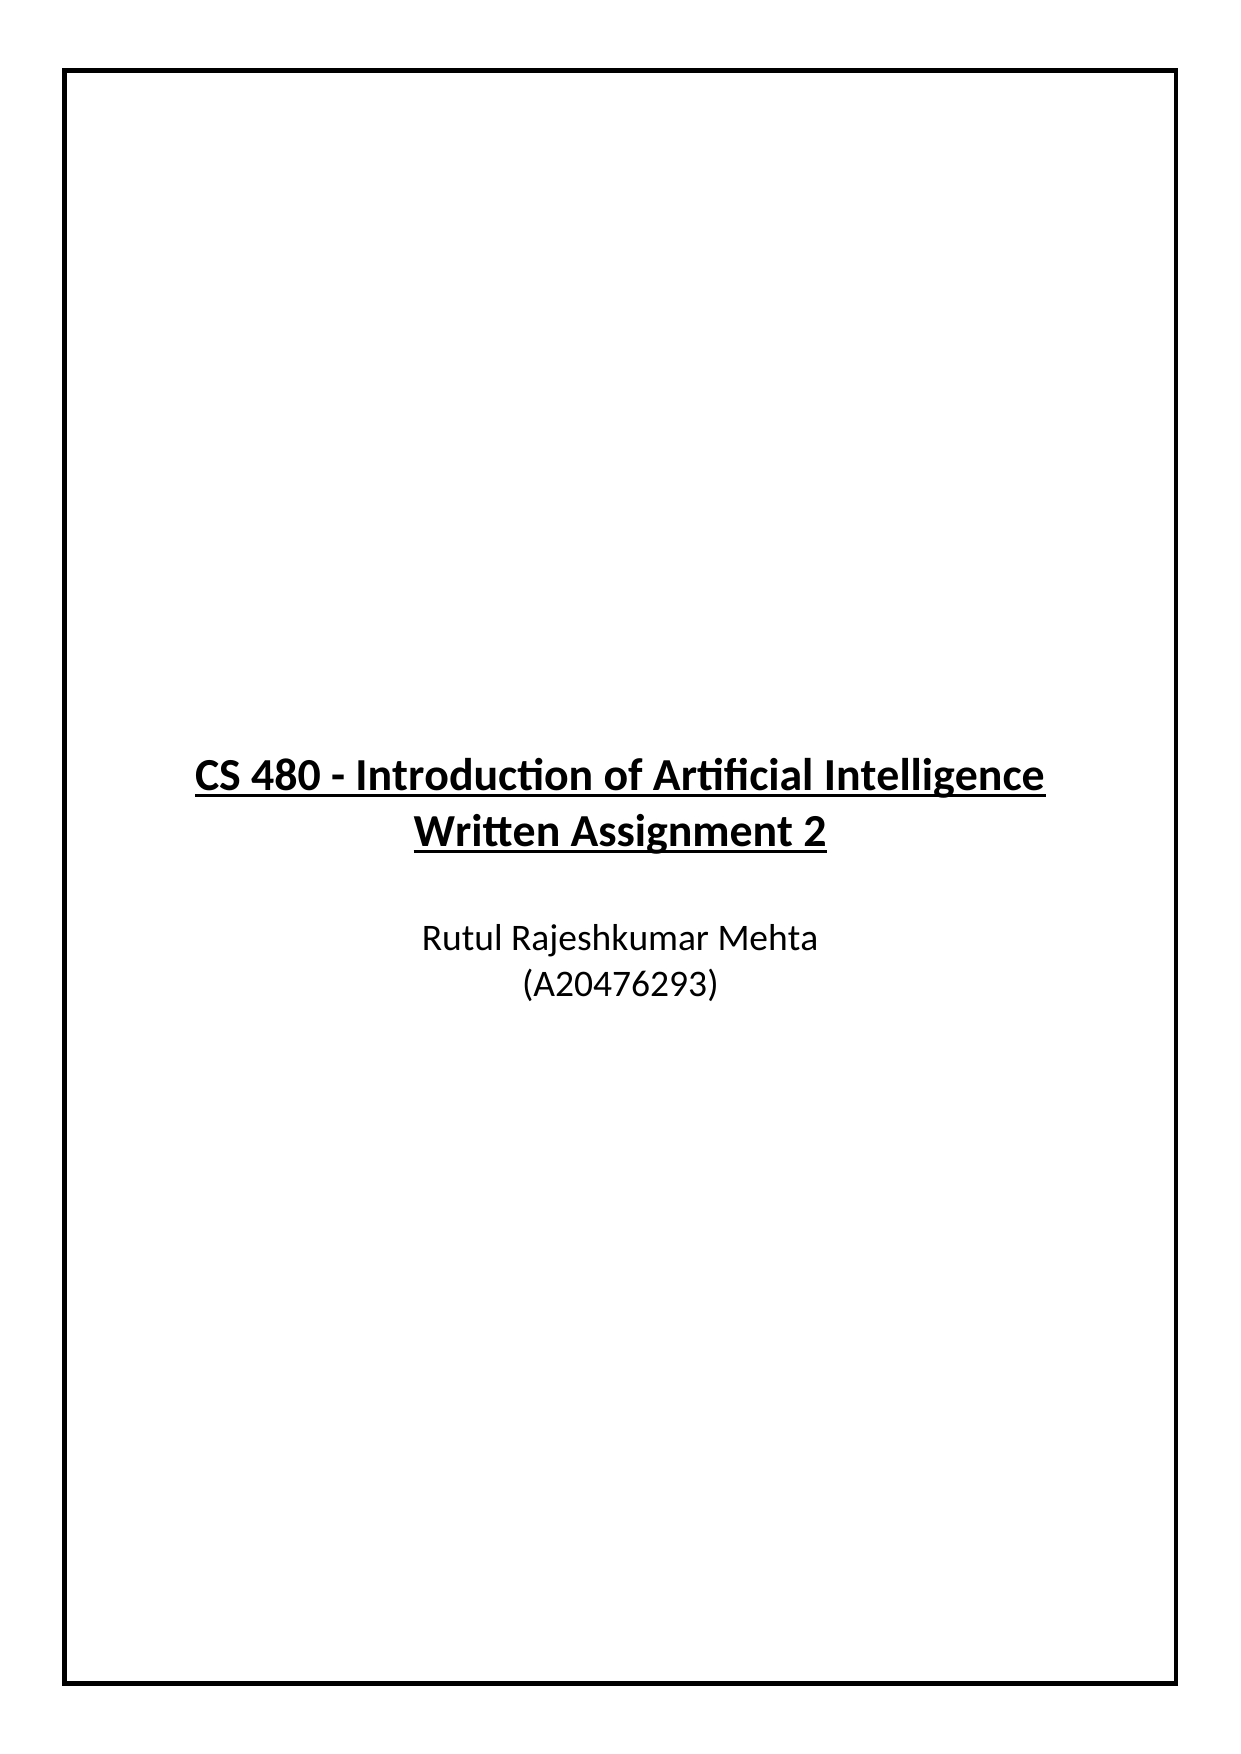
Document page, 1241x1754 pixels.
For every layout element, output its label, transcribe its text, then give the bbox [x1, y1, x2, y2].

text (A20476293) [75, 960, 1165, 1006]
list CS 480 - Introduction of Artificial Intelligence [75, 746, 1165, 802]
list Written Assignment 2 [75, 802, 1165, 858]
list Rutul Rajeshkumar Mehta [75, 914, 1165, 960]
